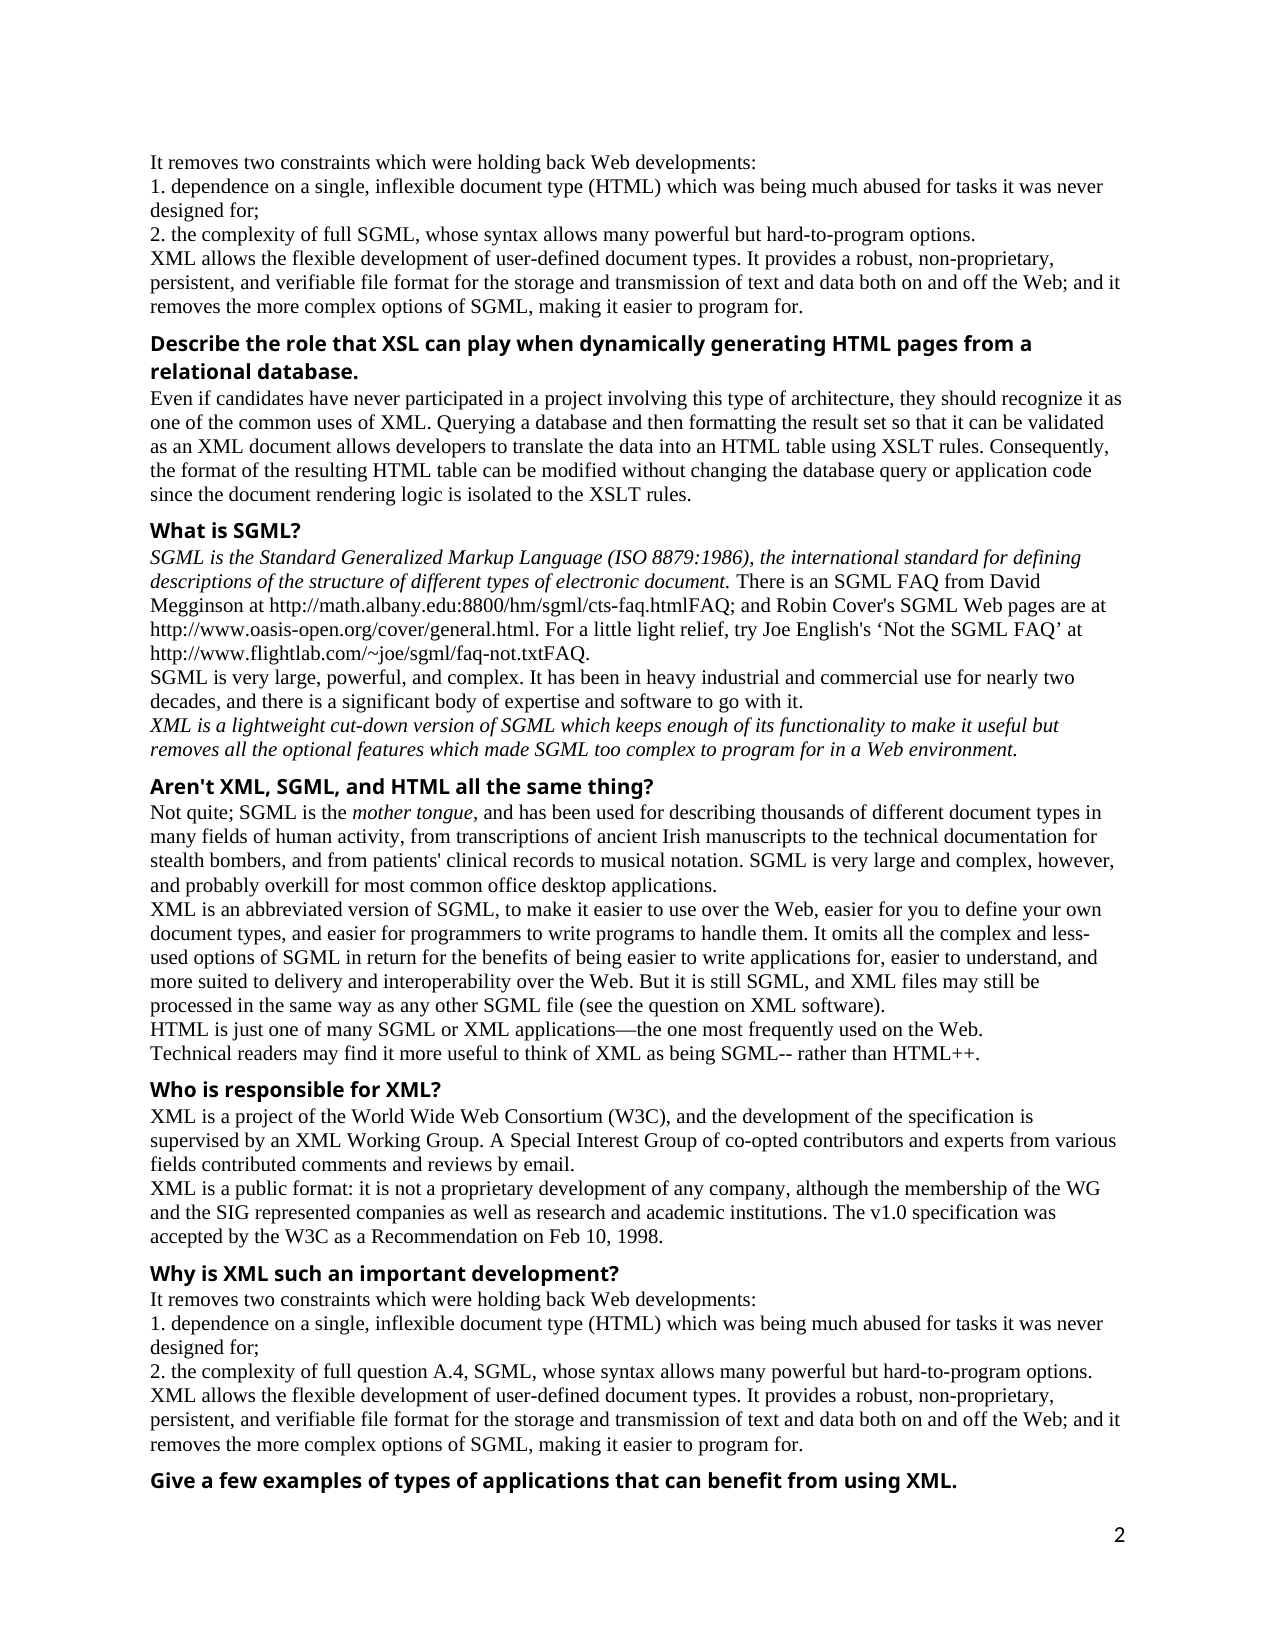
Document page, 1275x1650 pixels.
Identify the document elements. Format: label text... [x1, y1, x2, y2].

text Why is XML such an important development? It removes two constraints which were holding back Web developments: 1. dependence on a single, inflexible document type (HTML) which was being much abused for tasks it was never designed for; 2. the complexity of full question A.4, SGML, whose syntax allows many powerful but hard-to-program options. XML allows the flexible development of user-defined document types. It provides a robust, non-proprietary, persistent, and verifiable file format for the storage and transmission of text and data both on and off the Web; and it removes the more complex options of SGML, making it easier to program for. [150, 1259, 1125, 1456]
text Who is responsible for XML? XML is a project of the World Wide Web Consortium (W3C), and the development of the specification is supervised by an XML Working Group. A Special Interest Group of co-opted contributors and experts from various fields contributed comments and reviews by email. XML is a public format: it is not a proprietary development of any company, although the membership of the WG and the SIG represented companies as well as research and academic institutions. The v1.0 specification was accepted by the W3C as a Recommendation on Feb 10, 1998. [150, 1075, 1125, 1248]
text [150, 1466, 1125, 1494]
text What is SGML? SGML is the Standard Generalized Markup Language (ISO 8879:1986), the international standard for defining descriptions of the structure of different types of electronic document. There is an SGML FAQ from David Megginson at http://math.albany.edu:8800/hm/sgml/cts-faq.htmlFAQ; and Robin Cover's SGML Web pages are at http://www.oasis-open.org/cover/general.html. For a little light relief, try Joe English's ‘Not the SGML FAQ’ at http://www.flightlab.com/~joe/sgml/faq-not.txtFAQ. SGML is very large, powerful, and complex. It has been in heavy industrial and commercial use for nearly two decades, and there is a significant body of expertise and software to go with it. XML is a lightweight cut-down version of SGML which keeps enough of its functionality to make it useful but removes all the optional features which made SGML too complex to program for in a Web environment. [150, 516, 1125, 761]
text It removes two constraints which were holding back Web developments: 1. dependence on a single, inflexible document type (HTML) which was being much abused for tasks it was never designed for; 2. the complexity of full SGML, whose syntax allows many powerful but hard-to-program options. XML allows the flexible development of user-defined document types. It provides a robust, non-proprietary, persistent, and verifiable file format for the storage and transmission of text and data both on and off the Web; and it removes the more complex options of SGML, making it easier to program for. [150, 150, 1125, 318]
text Aren't XML, SGML, and HTML all the same thing? Not quite; SGML is the mother tongue, and has been used for describing thousands of different document types in many fields of human activity, from transcriptions of ancient Irish manuscripts to the technical documentation for stealth bombers, and from patients' clinical records to musical notation. SGML is very large and complex, however, and probably overkill for most common office desktop applications. XML is an abbreviated version of SGML, to make it easier to use over the Web, easier for you to define your own document types, and easier for programmers to write programs to handle them. It omits all the complex and less-used options of SGML in return for the benefits of being easier to write applications for, easier to understand, and more suited to delivery and interoperability over the Web. But it is still SGML, and XML files may still be processed in the same way as any other SGML file (see the question on XML software). HTML is just one of many SGML or XML applications—the one most frequently used on the Web. Technical readers may find it more useful to think of XML as being SGML-- rather than HTML++. [150, 772, 1125, 1065]
text Describe the role that XSL can play when dynamically generating HTML pages from a relational database. Even if candidates have never participated in a project involving this type of architecture, they should recognize it as one of the common uses of XML. Querying a database and then formatting the result set so that it can be validated as an XML document allows developers to translate the data into an HTML table using XSLT rules. Consequently, the format of the resulting HTML table can be modified without changing the database query or application code since the document rendering logic is isolated to the XSLT rules. [150, 329, 1125, 506]
